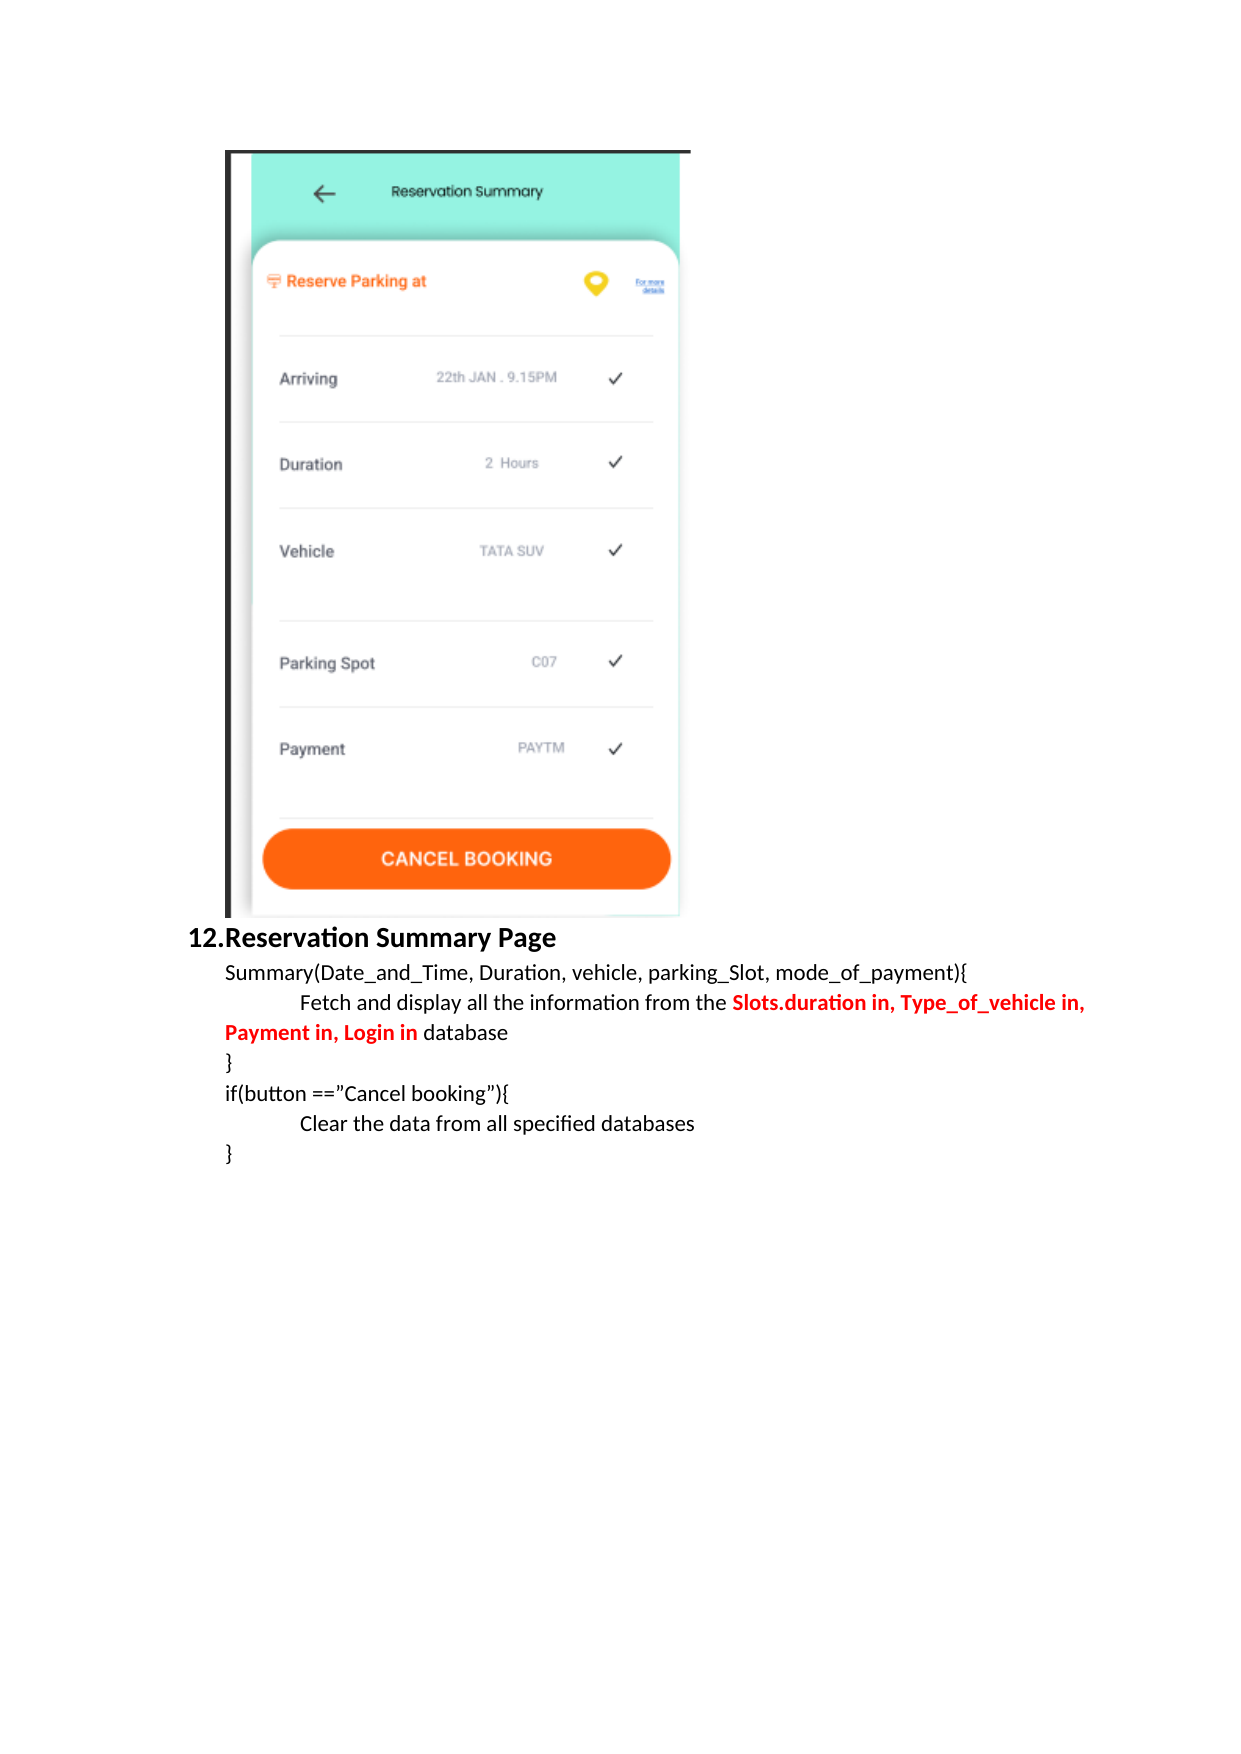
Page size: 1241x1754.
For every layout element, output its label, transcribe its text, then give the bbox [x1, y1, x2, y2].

list } [225, 1139, 1090, 1167]
list Summary(Date_and_Time, Duration, vehicle, parking_Slot, mode_of_payment){ [225, 958, 1090, 986]
list } [225, 1048, 1090, 1077]
list Fetch and display all the information from the Slots.duration in, Type_of_vehicle in, Payment in, Login in database [225, 988, 1090, 1046]
list if(button ==”Cancel booking”){ [225, 1079, 1090, 1107]
list Reservation Summary Page [187, 919, 1090, 955]
picture [225, 150, 691, 918]
list Clear the data from all specified databases [225, 1109, 1090, 1137]
